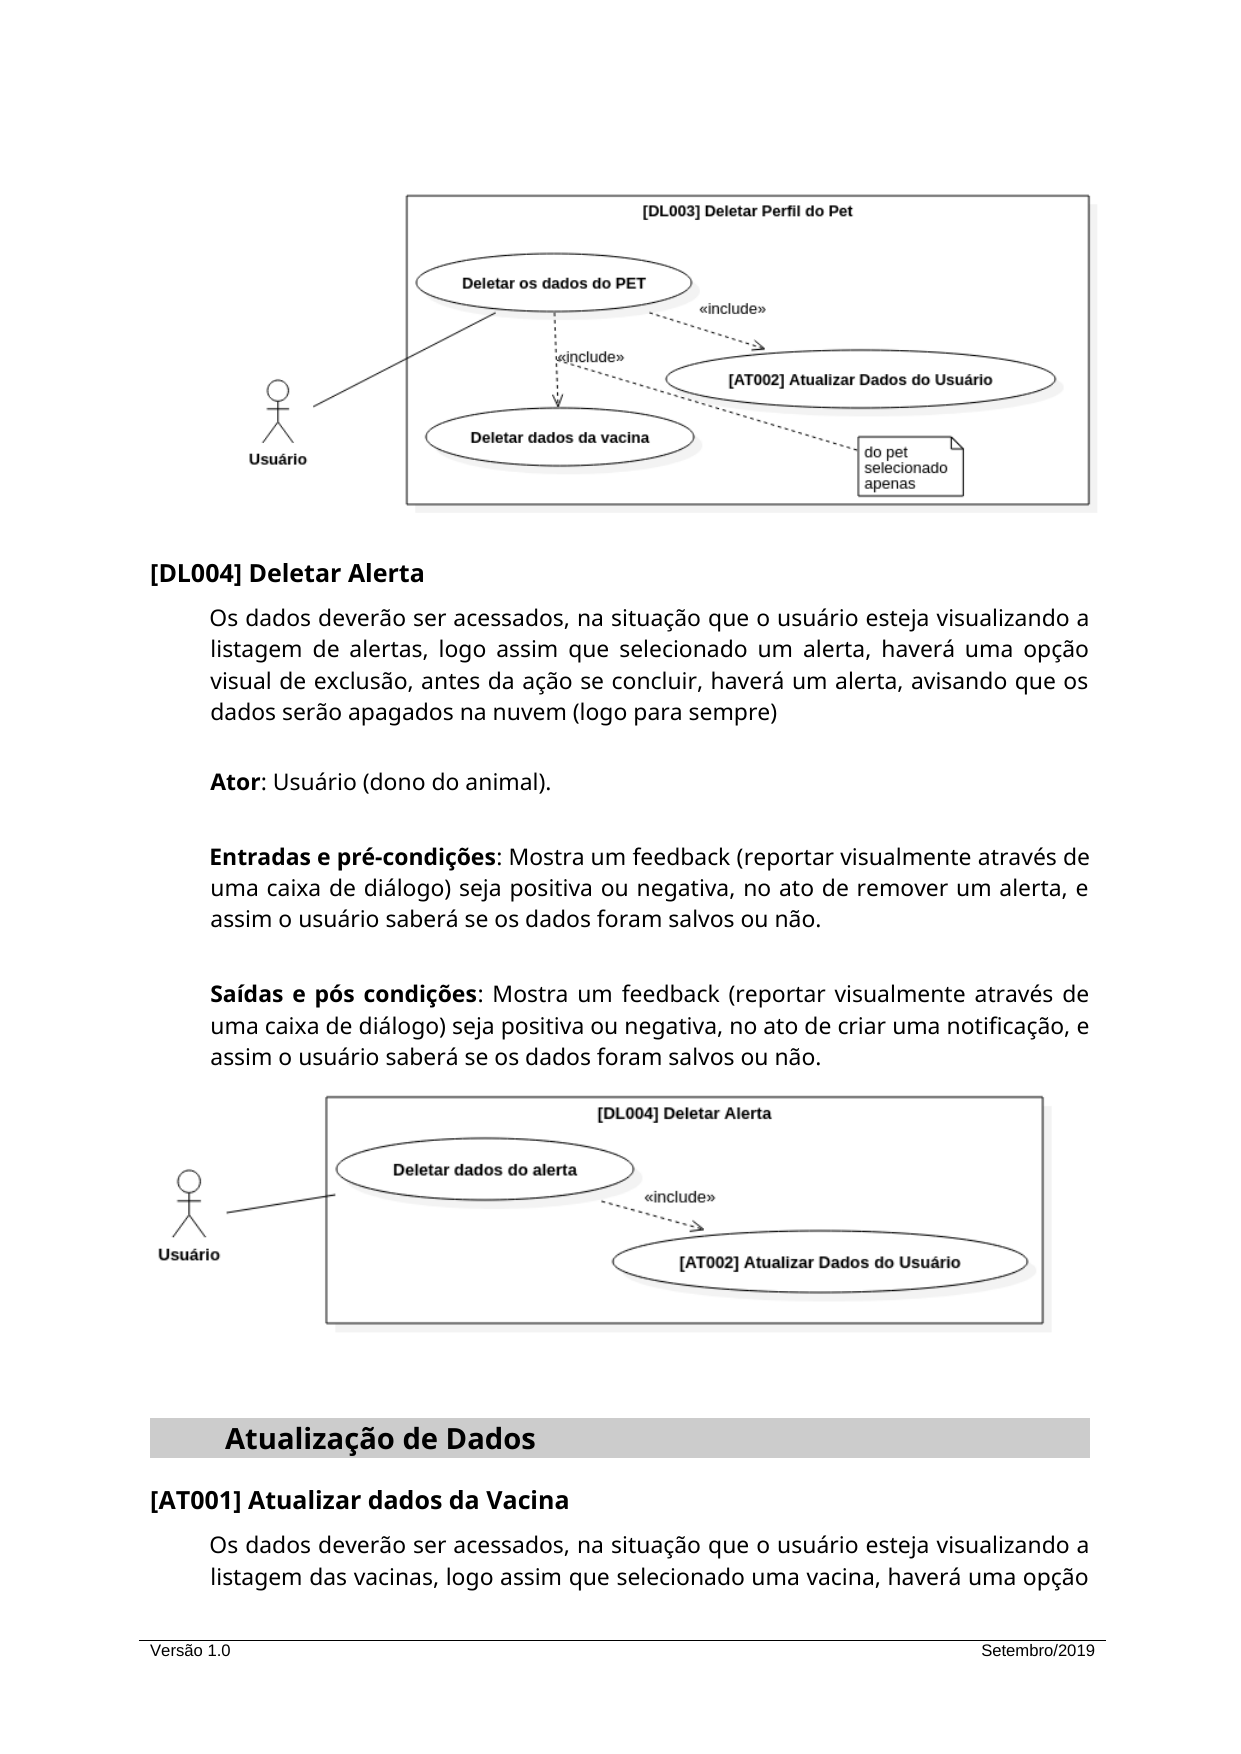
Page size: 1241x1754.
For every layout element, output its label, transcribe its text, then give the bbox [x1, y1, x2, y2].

subtitle Atualização de Dados [150, 1418, 1090, 1458]
text Os dados deverão ser acessados, na situação que o usuário esteja visualizando a listagem de alertas, logo assim que selecionado um alerta, haverá uma opção visual de exclusão, antes da ação se concluir, haverá um alerta, avisando que os dados serão apagados na nuvem (logo para sempre) [209, 602, 1090, 727]
picture [210, 174, 1131, 531]
text Entradas e pré-condições: Mostra um feedback (reportar visualmente através de uma caixa de diálogo) seja positiva ou negativa, no ato de remover um alerta, e assim o usuário saberá se os dados foram salvos ou não. [209, 841, 1090, 935]
picture [150, 1078, 1071, 1344]
text [AT001] Atualizar dados da Vacina [150, 1483, 1090, 1517]
text Ator: Usuário (dono do animal). [210, 766, 1090, 797]
text [DL004] Deletar Alerta [150, 556, 1090, 589]
text Saídas e pós condições: Mostra um feedback (reportar visualmente através de uma caixa de diálogo) seja positiva ou negativa, no ato de criar uma notificação, e assim o usuário saberá se os dados foram salvos ou não. [210, 978, 1090, 1072]
